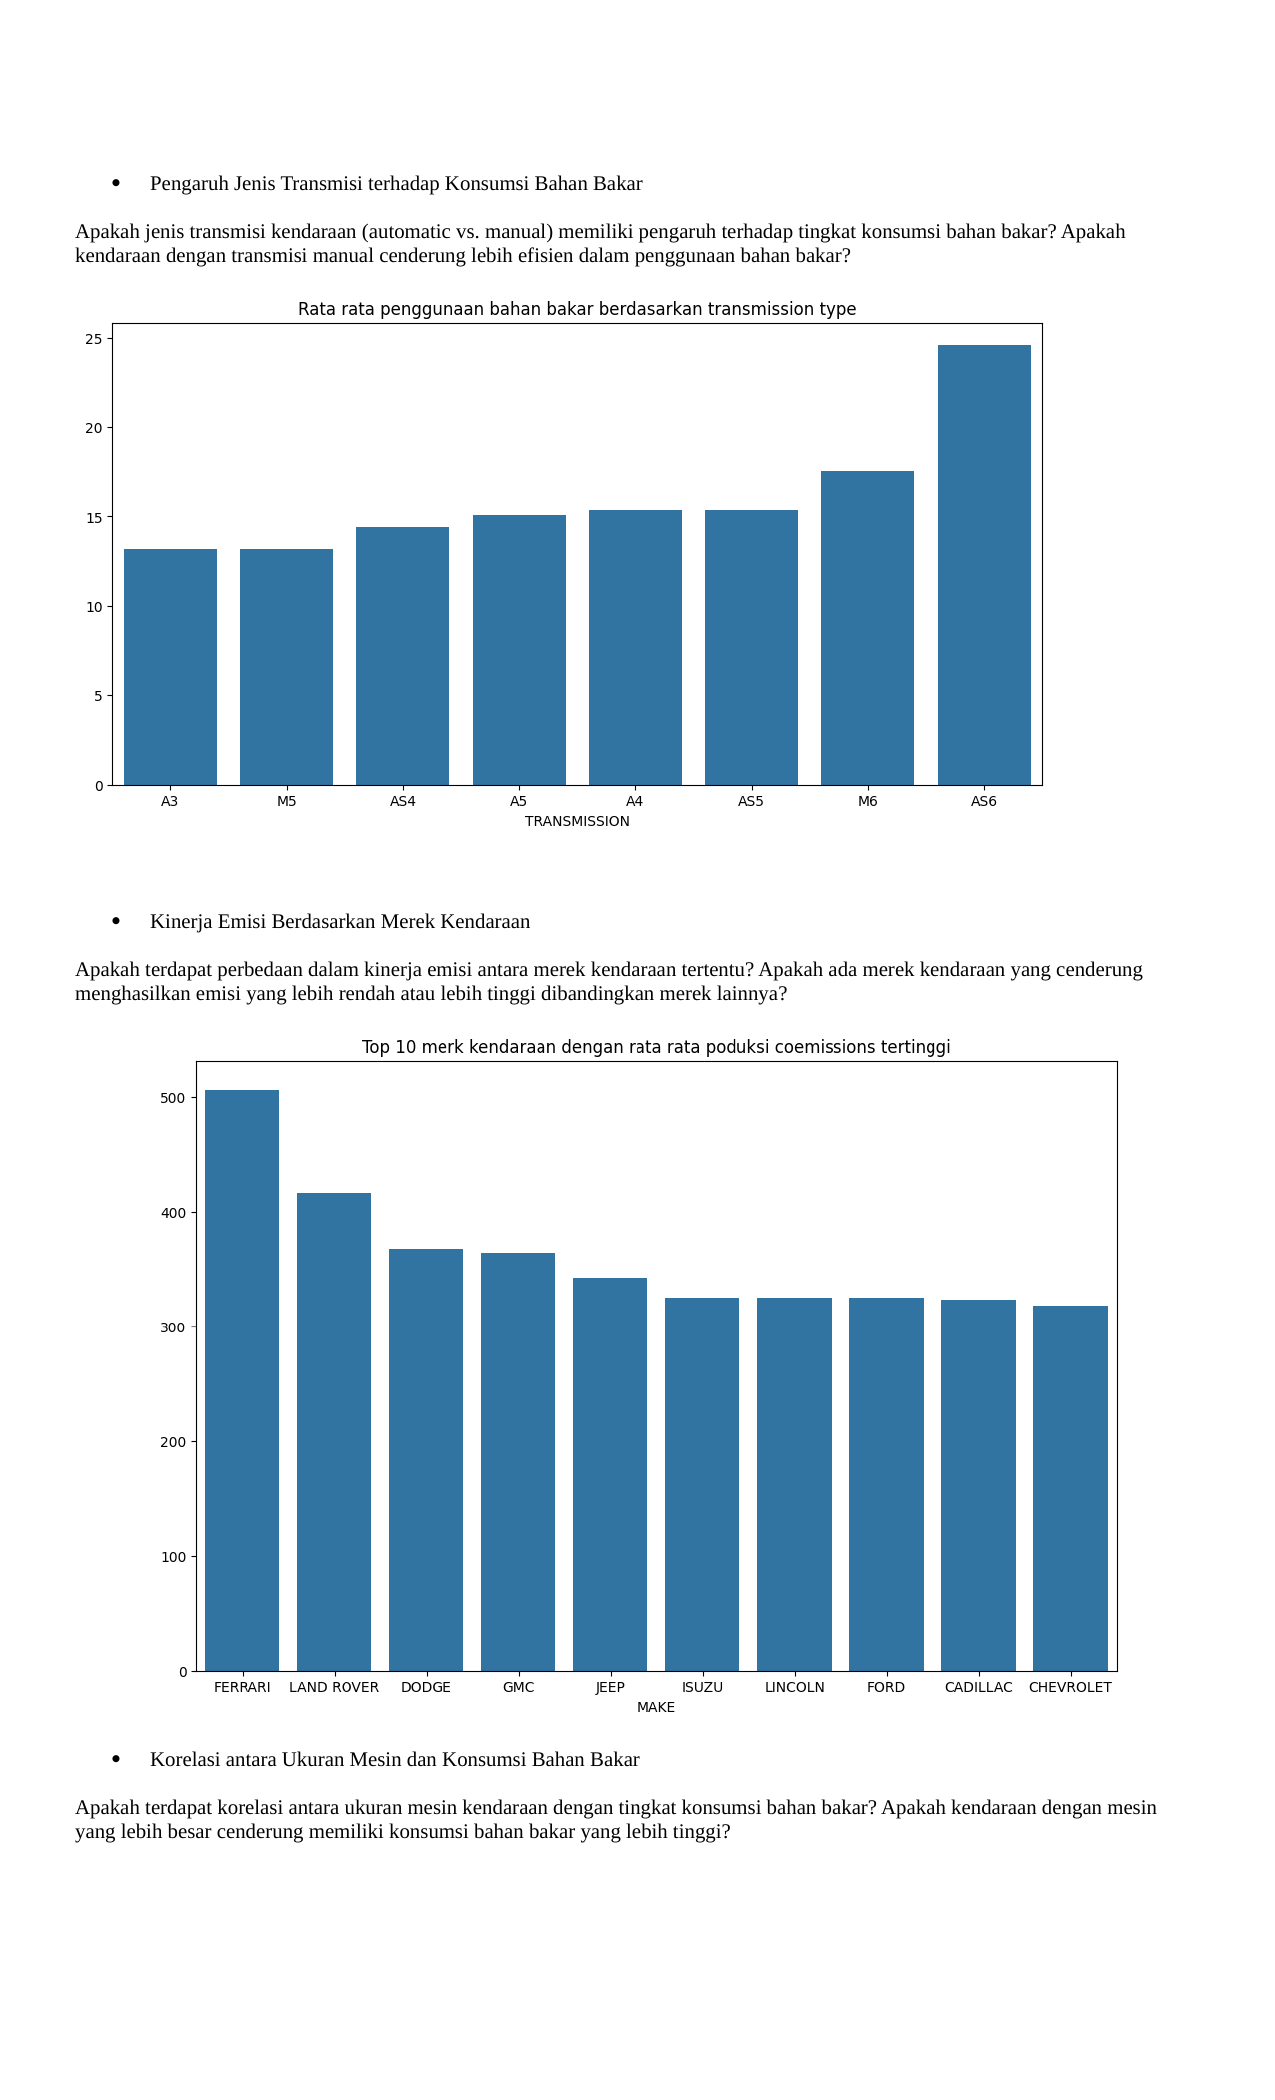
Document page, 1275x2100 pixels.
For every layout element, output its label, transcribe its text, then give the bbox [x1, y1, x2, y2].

text Apakah terdapat perbedaan dalam kinerja emisi antara merek kendaraan tertentu? Apakah ada merek kendaraan yang cenderung menghasilkan emisi yang lebih rendah atau lebih tinggi dibandingkan merek lainnya? [75, 957, 1200, 1005]
text Apakah terdapat korelasi antara ukuran mesin kendaraan dengan tingkat konsumsi bahan bakar? Apakah kendaraan dengan mesin yang lebih besar cenderung memiliki konsumsi bahan bakar yang lebih tinggi? [75, 1795, 1200, 1843]
picture [75, 291, 1050, 837]
text Apakah jenis transmisi kendaraan (automatic vs. manual) memiliki pengaruh terhadap tingkat konsumsi bahan bakar? Apakah kendaraan dengan transmisi manual cenderung lebih efisien dalam penggunaan bahan bakar? [75, 219, 1200, 267]
list Kinerja Emisi Berdasarkan Merek Kendaraan [112, 909, 1200, 933]
picture [150, 1029, 1125, 1723]
list Korelasi antara Ukuran Mesin dan Konsumsi Bahan Bakar [112, 1747, 1200, 1771]
list Pengaruh Jenis Transmisi terhadap Konsumsi Bahan Bakar [112, 171, 1200, 195]
